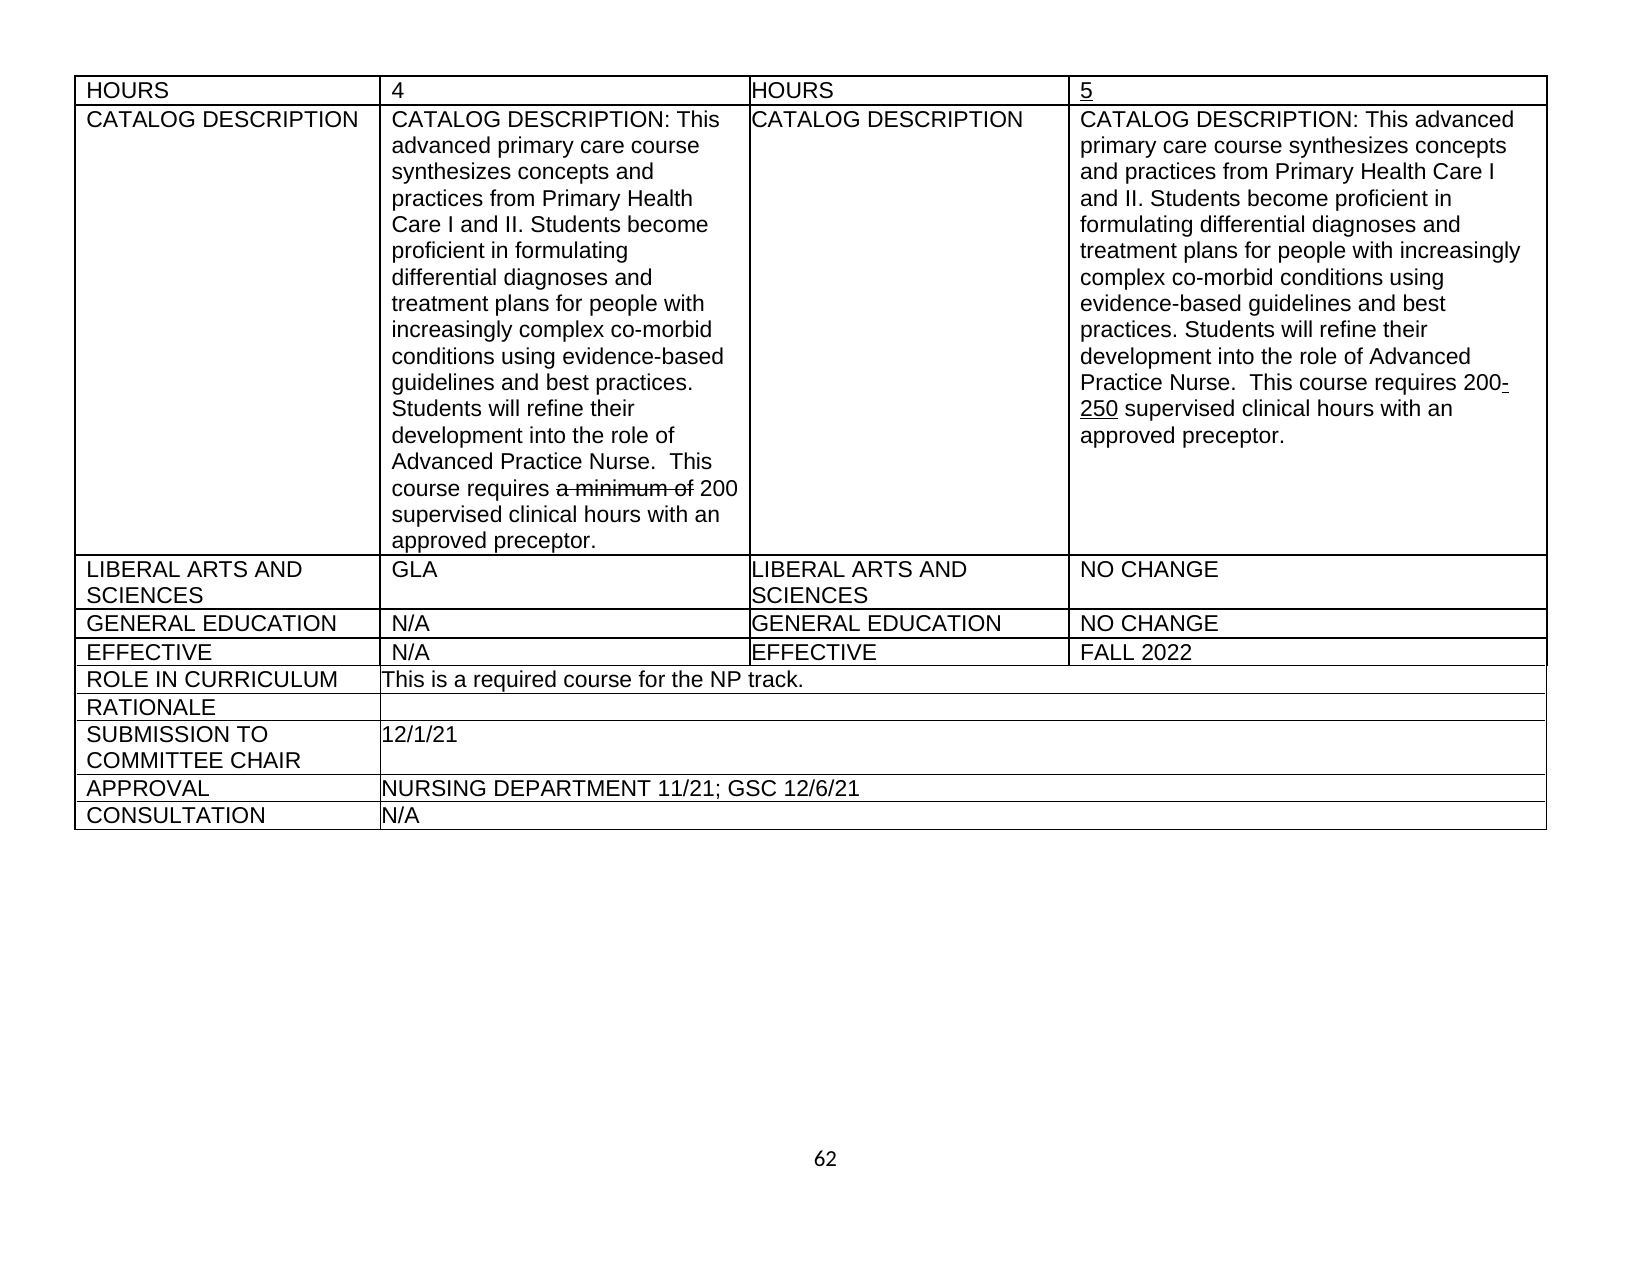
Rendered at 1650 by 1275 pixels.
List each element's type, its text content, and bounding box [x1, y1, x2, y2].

table_cell CONSULTATION [76, 802, 380, 828]
table_cell EFFECTIVE [751, 639, 1068, 665]
table_cell Hours [76, 77, 379, 103]
table_cell Hours [751, 77, 1068, 103]
table_cell 4 [381, 77, 749, 103]
table_cell Role in Curriculum [76, 666, 380, 693]
table_cell Effective [76, 639, 379, 665]
table_cell Submission to Committee Chair [76, 721, 380, 774]
table_cell GLA [381, 556, 749, 608]
table_cell FALL 2022 [1070, 639, 1546, 665]
table_cell NO CHANGE [1070, 610, 1546, 637]
table_cell CATALOG DESCRIPTION: This advanced primary care course synthesizes concepts and practices from Primary Health Care I and II. Students become proficient in formulating differential diagnoses and treatment plans for people with increasingly complex co-morbid conditions using evidence-based guidelines and best practices. Students will refine their development into the role of Advanced Practice Nurse. This course requires 200-250 supervised clinical hours with an approved preceptor. [1070, 106, 1546, 553]
table_cell Liberal Arts AND SCIENCES [76, 556, 379, 608]
table_cell NO CHANGE [1070, 556, 1546, 608]
table_cell This is a required course for the NP track. [381, 665, 1546, 693]
table_cell NURSING DEPARTMENT 11/21; GSC 12/6/21 [381, 774, 1546, 801]
table_cell [381, 693, 1546, 720]
table_cell Rationale [76, 694, 380, 720]
table_cell [381, 610, 391, 637]
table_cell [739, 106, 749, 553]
table_cell N/A [381, 801, 1546, 828]
table_cell APPROVAL [76, 775, 380, 801]
table_cell N/A [381, 639, 749, 665]
table_cell CATALOG DESCRIPTION [751, 106, 1068, 553]
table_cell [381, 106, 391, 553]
table_cell CATALOG DESCRIPTION [76, 106, 379, 553]
table_cell GenERAL EDUCATION [76, 610, 379, 637]
table_cell GenERAL EDUCATION [751, 610, 1068, 637]
table_cell 12/1/21 [381, 720, 1546, 774]
table_cell Liberal Arts AND SCIENCES [751, 556, 1068, 608]
table_cell 5 [1070, 77, 1546, 103]
table_cell [739, 610, 749, 637]
